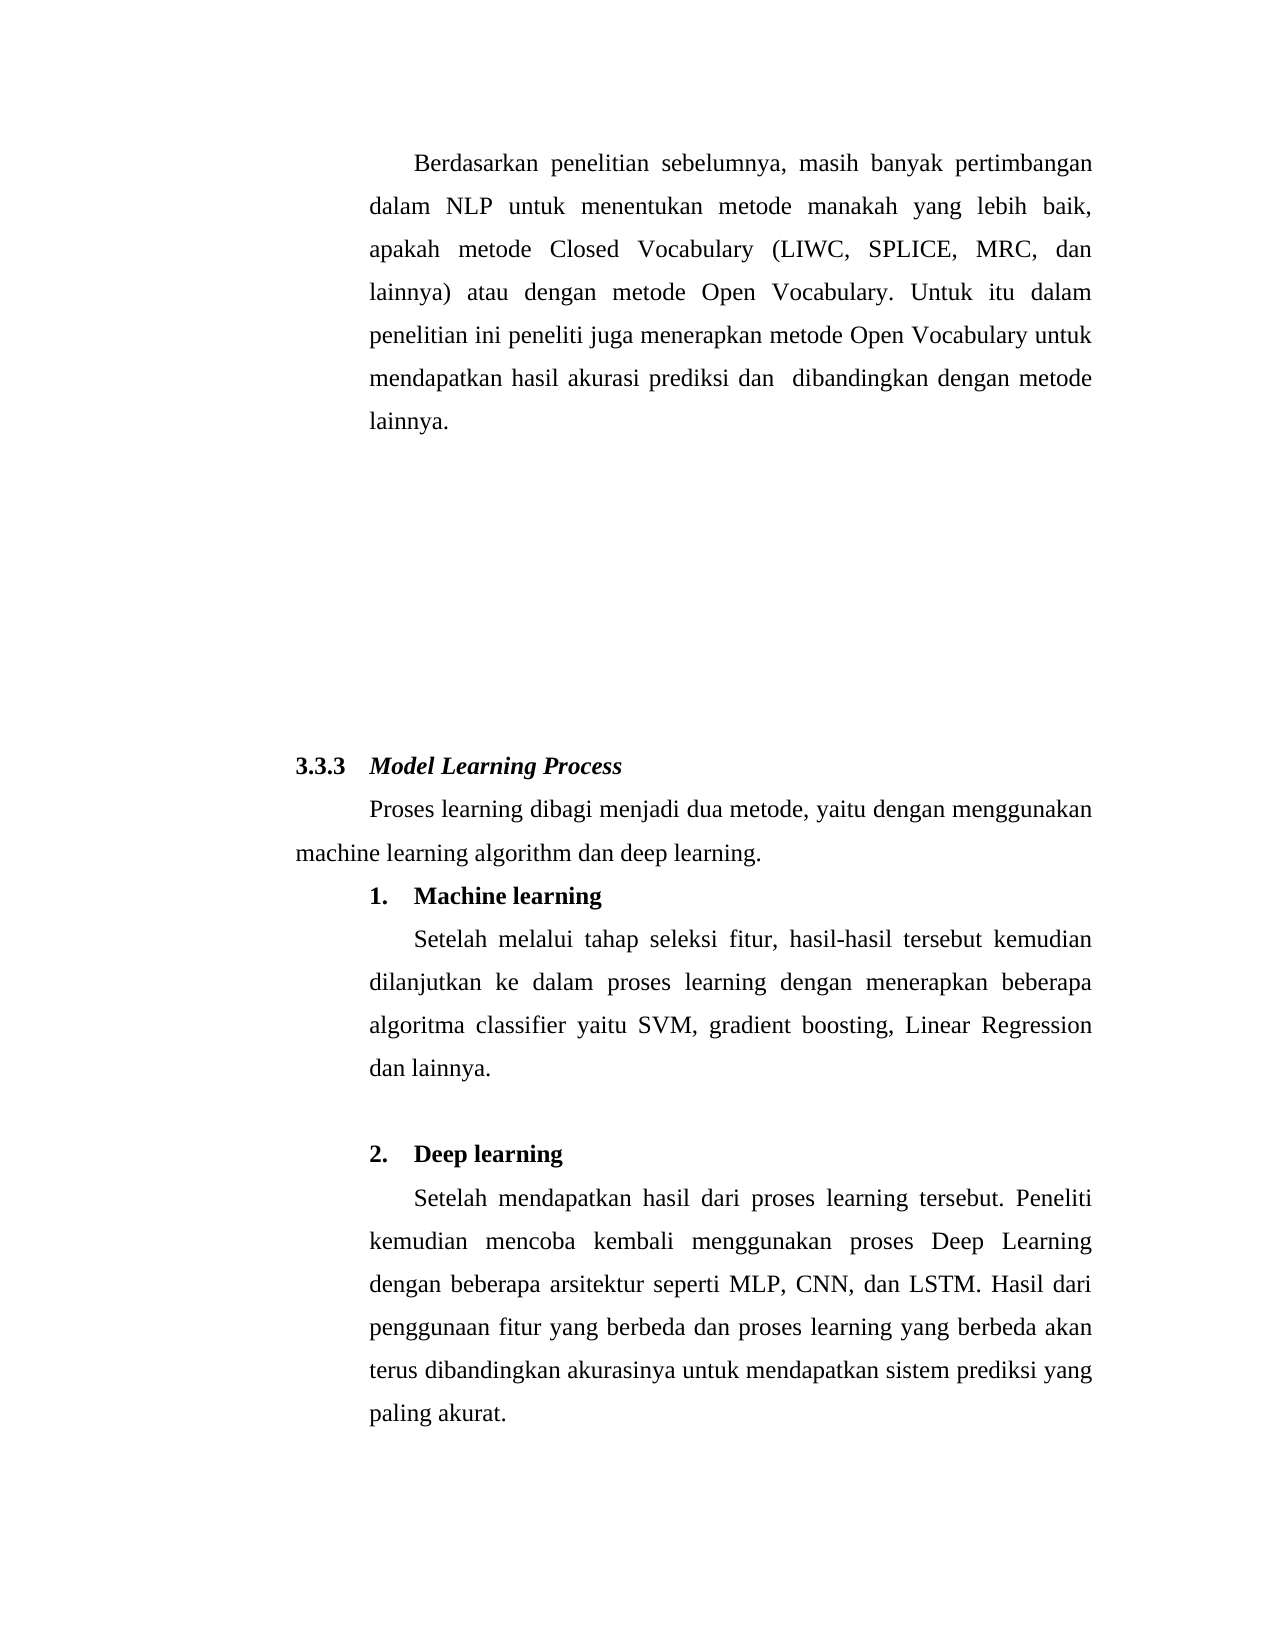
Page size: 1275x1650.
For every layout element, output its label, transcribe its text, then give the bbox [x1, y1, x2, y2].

list 1. Machine learning [369, 881, 1093, 909]
list 3.3.3 Model Learning Process [295, 751, 1093, 780]
list Setelah melalui tahap seleksi fitur, hasil-hasil tersebut kemudian dilanjutkan ke dalam proses learning dengan menerapkan beberapa algoritma classifier yaitu SVM, gradient boosting, Linear Regression dan lainnya. [369, 924, 1093, 1082]
list Berdasarkan penelitian sebelumnya, masih banyak pertimbangan dalam NLP untuk menentukan metode manakah yang lebih baik, apakah metode Closed Vocabulary (LIWC, SPLICE, MRC, dan lainnya) atau dengan metode Open Vocabulary. Untuk itu dalam penelitian ini peneliti juga menerapkan metode Open Vocabulary untuk mendapatkan hasil akurasi prediksi dan dibandingkan dengan metode lainnya. [369, 148, 1093, 435]
list Proses learning dibagi menjadi dua metode, yaitu dengan menggunakan machine learning algorithm dan deep learning. [295, 794, 1093, 866]
list 2. Deep learning [369, 1139, 1093, 1168]
